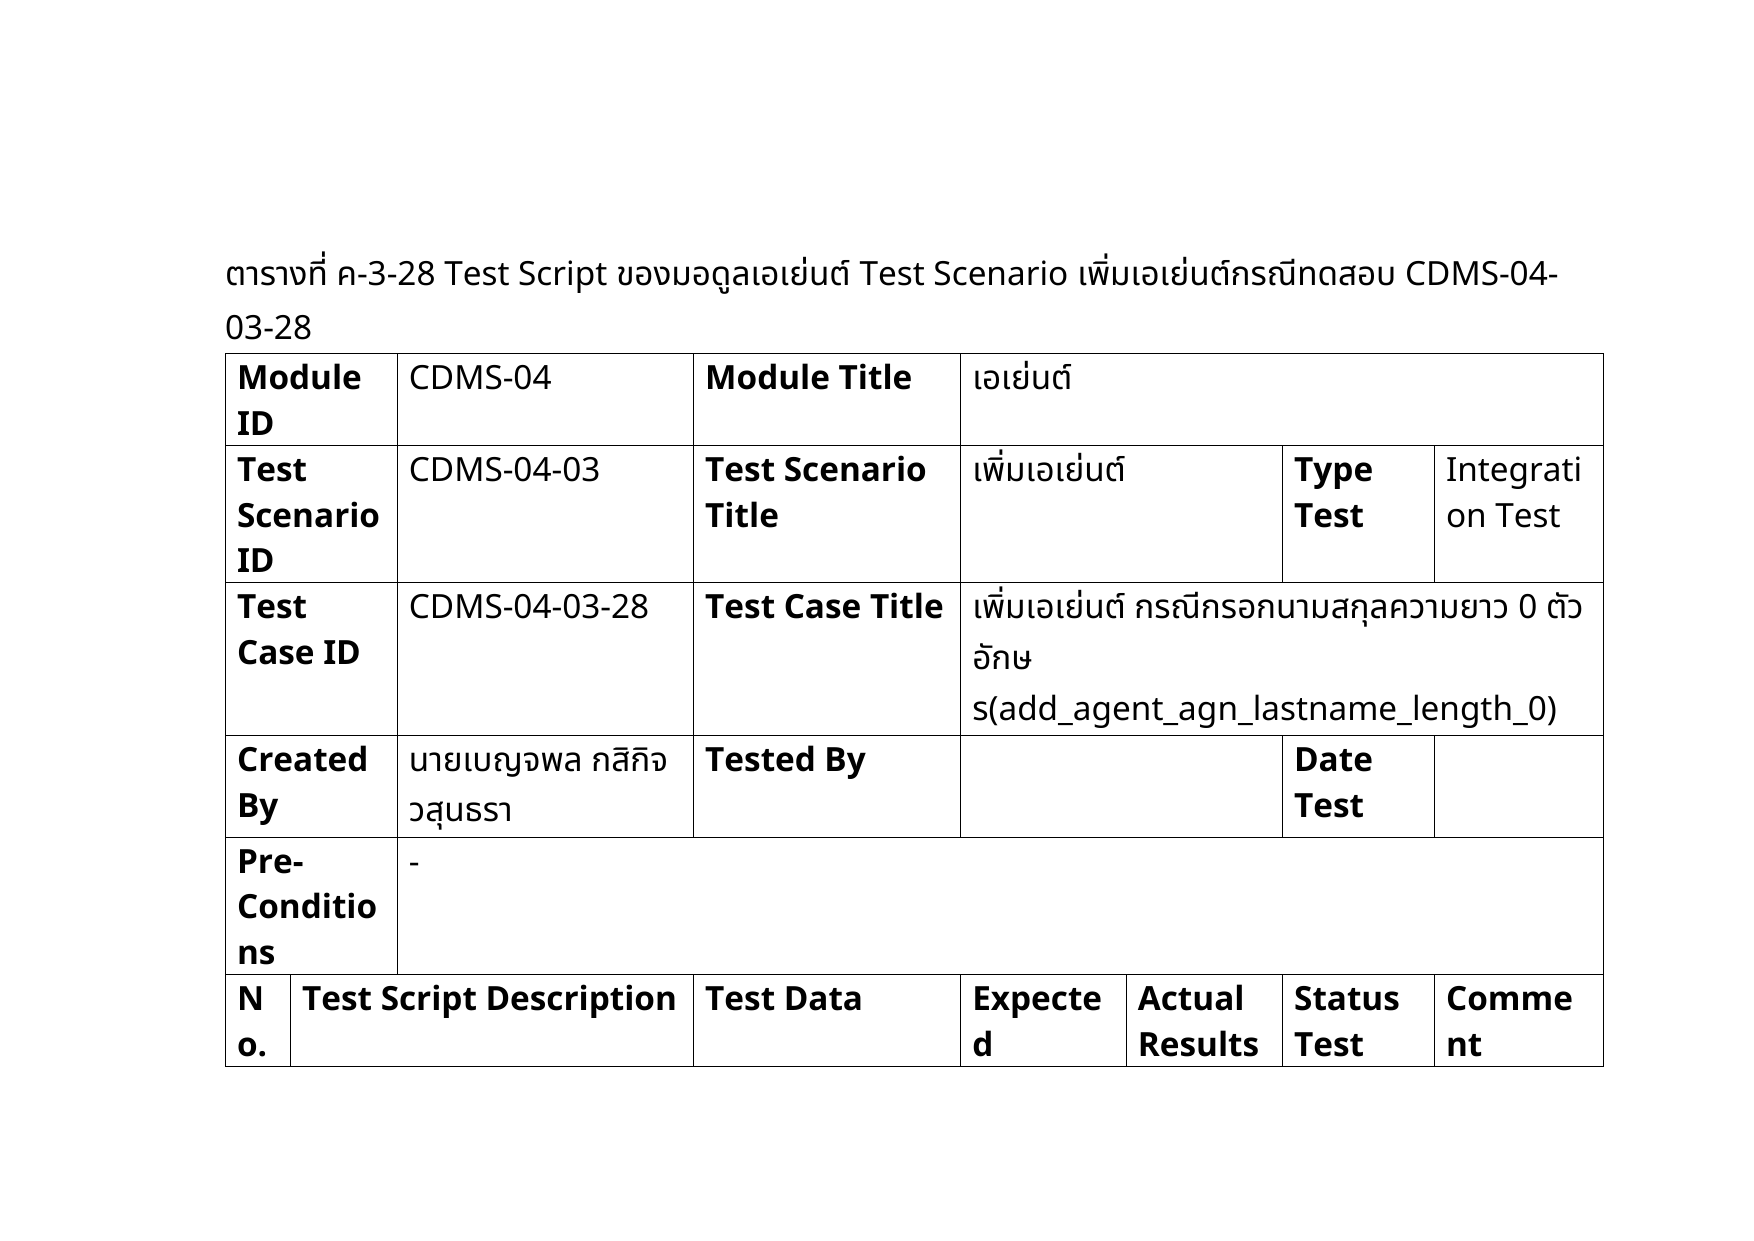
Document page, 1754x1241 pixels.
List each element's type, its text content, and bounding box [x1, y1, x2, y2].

table_cell เพิ่มเอเย่นต์ [961, 446, 1282, 582]
table_cell Integration Test [1435, 446, 1603, 582]
table_cell [1435, 736, 1603, 837]
table_cell Test Data [694, 975, 960, 1066]
table_cell Test Scenario ID [226, 446, 397, 582]
table_header Module ID [226, 354, 397, 445]
table_header CDMS-04 [398, 354, 693, 445]
table_cell Test Case Title [694, 583, 960, 735]
table_cell - [398, 838, 1603, 974]
table_cell [961, 736, 1282, 837]
table_header Module Title [694, 354, 960, 445]
table_cell CDMS-04-03-28 [398, 583, 693, 735]
table_cell Tested By [694, 736, 960, 837]
table_cell Pre-Conditions [226, 838, 397, 974]
table_cell CDMS-04-03 [398, 446, 693, 582]
table_cell Test Script Description [291, 975, 693, 1066]
table_cell Test Scenario Title [694, 446, 960, 582]
table_cell Comment [1435, 975, 1603, 1066]
table_cell Actual Results [1127, 975, 1282, 1066]
table_cell Status Test [1283, 975, 1434, 1066]
table_cell Type Test [1283, 446, 1434, 582]
subtitle ตารางที่ ค-3-28 Test Script ของมอดูลเอเย่นต์ Test Scenario เพิ่มเอเย่นต์กรณีทดสอบ CDMS-04-03-28 [225, 250, 1604, 349]
table_cell เพิ่มเอเย่นต์ กรณีกรอกนามสกุลความยาว 0 ตัวอักษร(add_agent_agn_lastname_length_0) [961, 583, 1603, 735]
table_cell Created By [226, 736, 397, 837]
table_cell Expected Results [961, 975, 1126, 1066]
table_cell นายเบญจพล กสิกิจวสุนธรา [398, 736, 693, 837]
table_cell Date Test [1283, 736, 1434, 837]
table_cell Test Case ID [226, 583, 397, 735]
table_cell No. [226, 975, 290, 1066]
table_header เอเย่นต์ [961, 354, 1603, 445]
